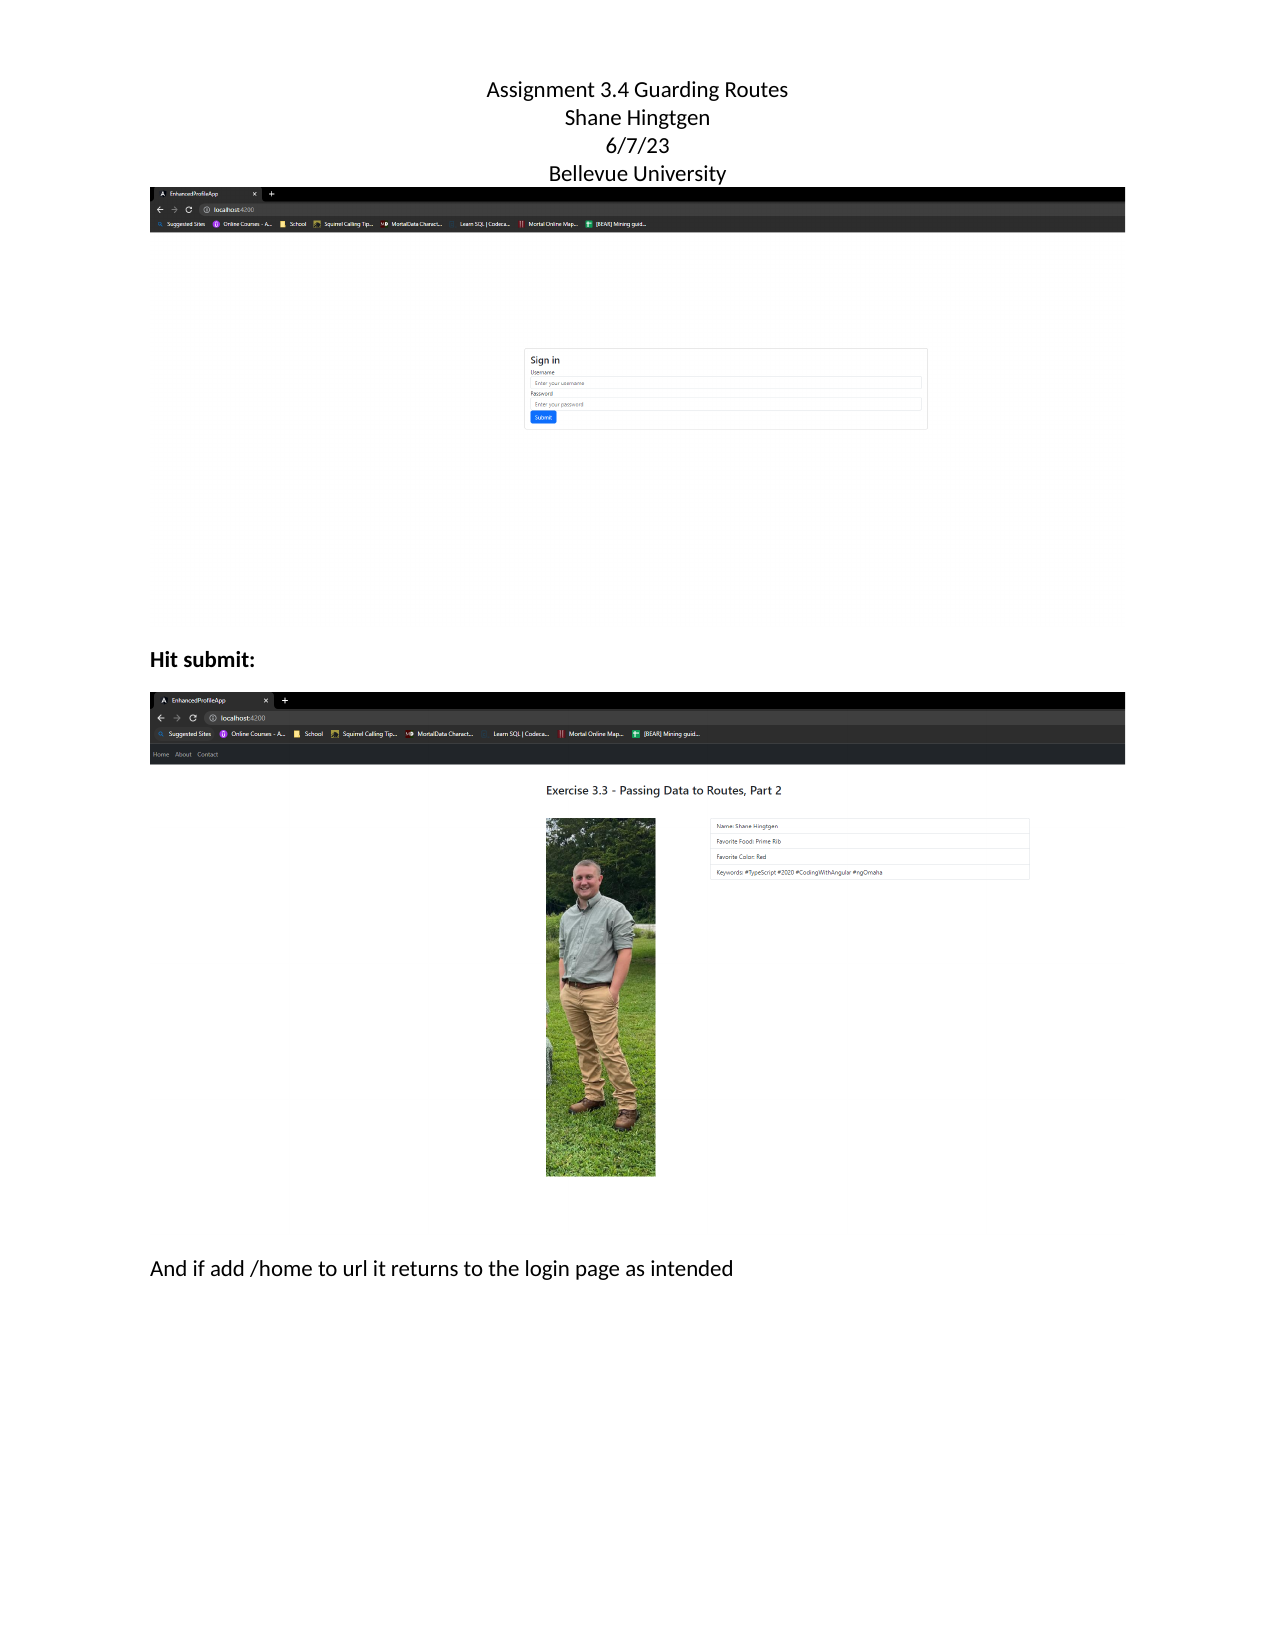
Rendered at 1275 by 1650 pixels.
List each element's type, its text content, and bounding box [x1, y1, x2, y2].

text Hit submit: [150, 646, 1125, 673]
text And if add /home to url it returns to the login page as intended [150, 1254, 1125, 1282]
picture [150, 187, 1125, 627]
picture [150, 692, 1125, 1235]
